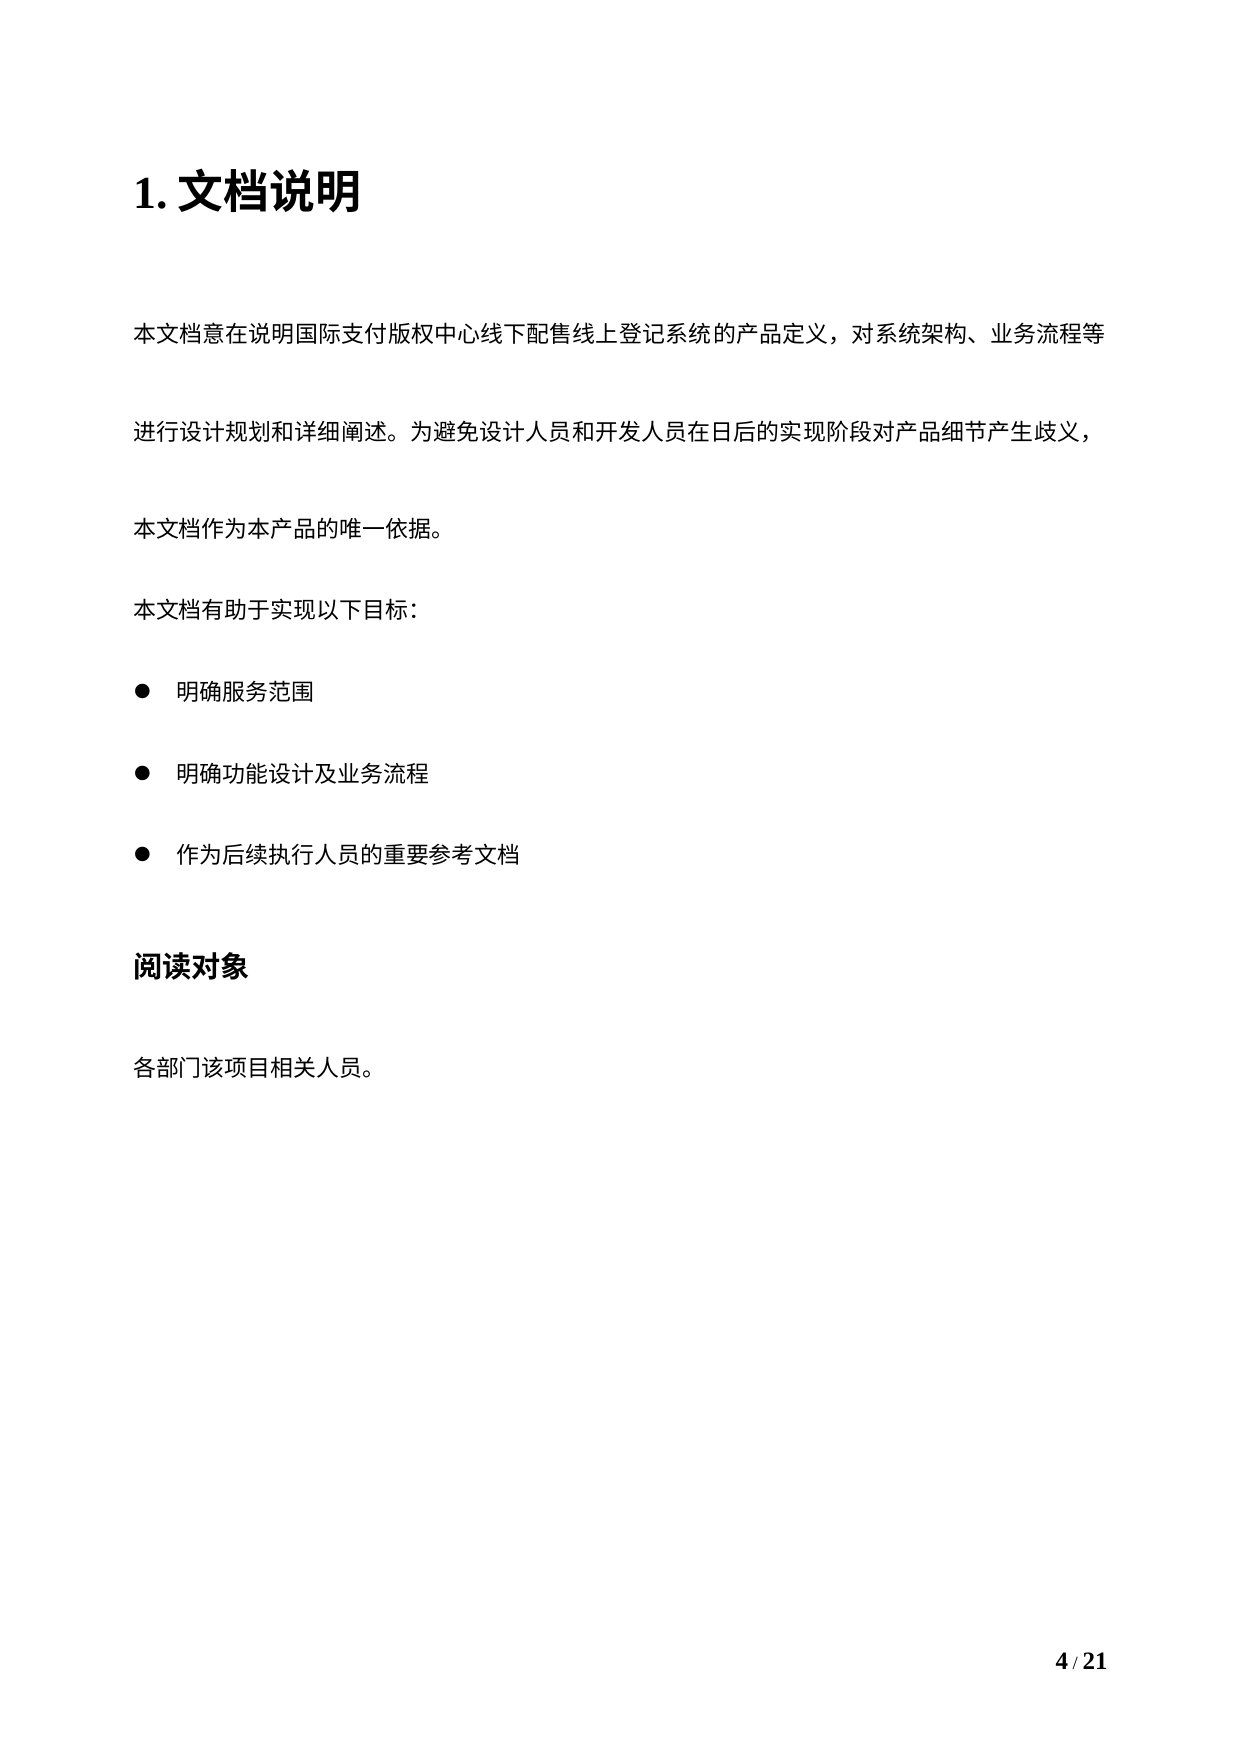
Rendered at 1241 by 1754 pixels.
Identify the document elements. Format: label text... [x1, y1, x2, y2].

list 作为后续执行人员的重要参考文档 [133, 821, 1107, 886]
text 本文档有助于实现以下目标： [133, 577, 1107, 642]
list 明确功能设计及业务流程 [133, 740, 1107, 805]
text 各部门该项目相关人员。 [133, 1034, 1107, 1099]
list 明确服务范围 [133, 658, 1107, 723]
subtitle 文档说明 [133, 140, 1107, 238]
text 本文档意在说明国际支付版权中心线下配售线上登记系统的产品定义，对系统架构、业务流程等进行设计规划和详细阐述。为避免设计人员和开发人员在日后的实现阶段对产品细节产生歧义，本文档作为本产品的唯一依据。 [133, 300, 1107, 560]
text 阅读对象 [133, 932, 1107, 997]
